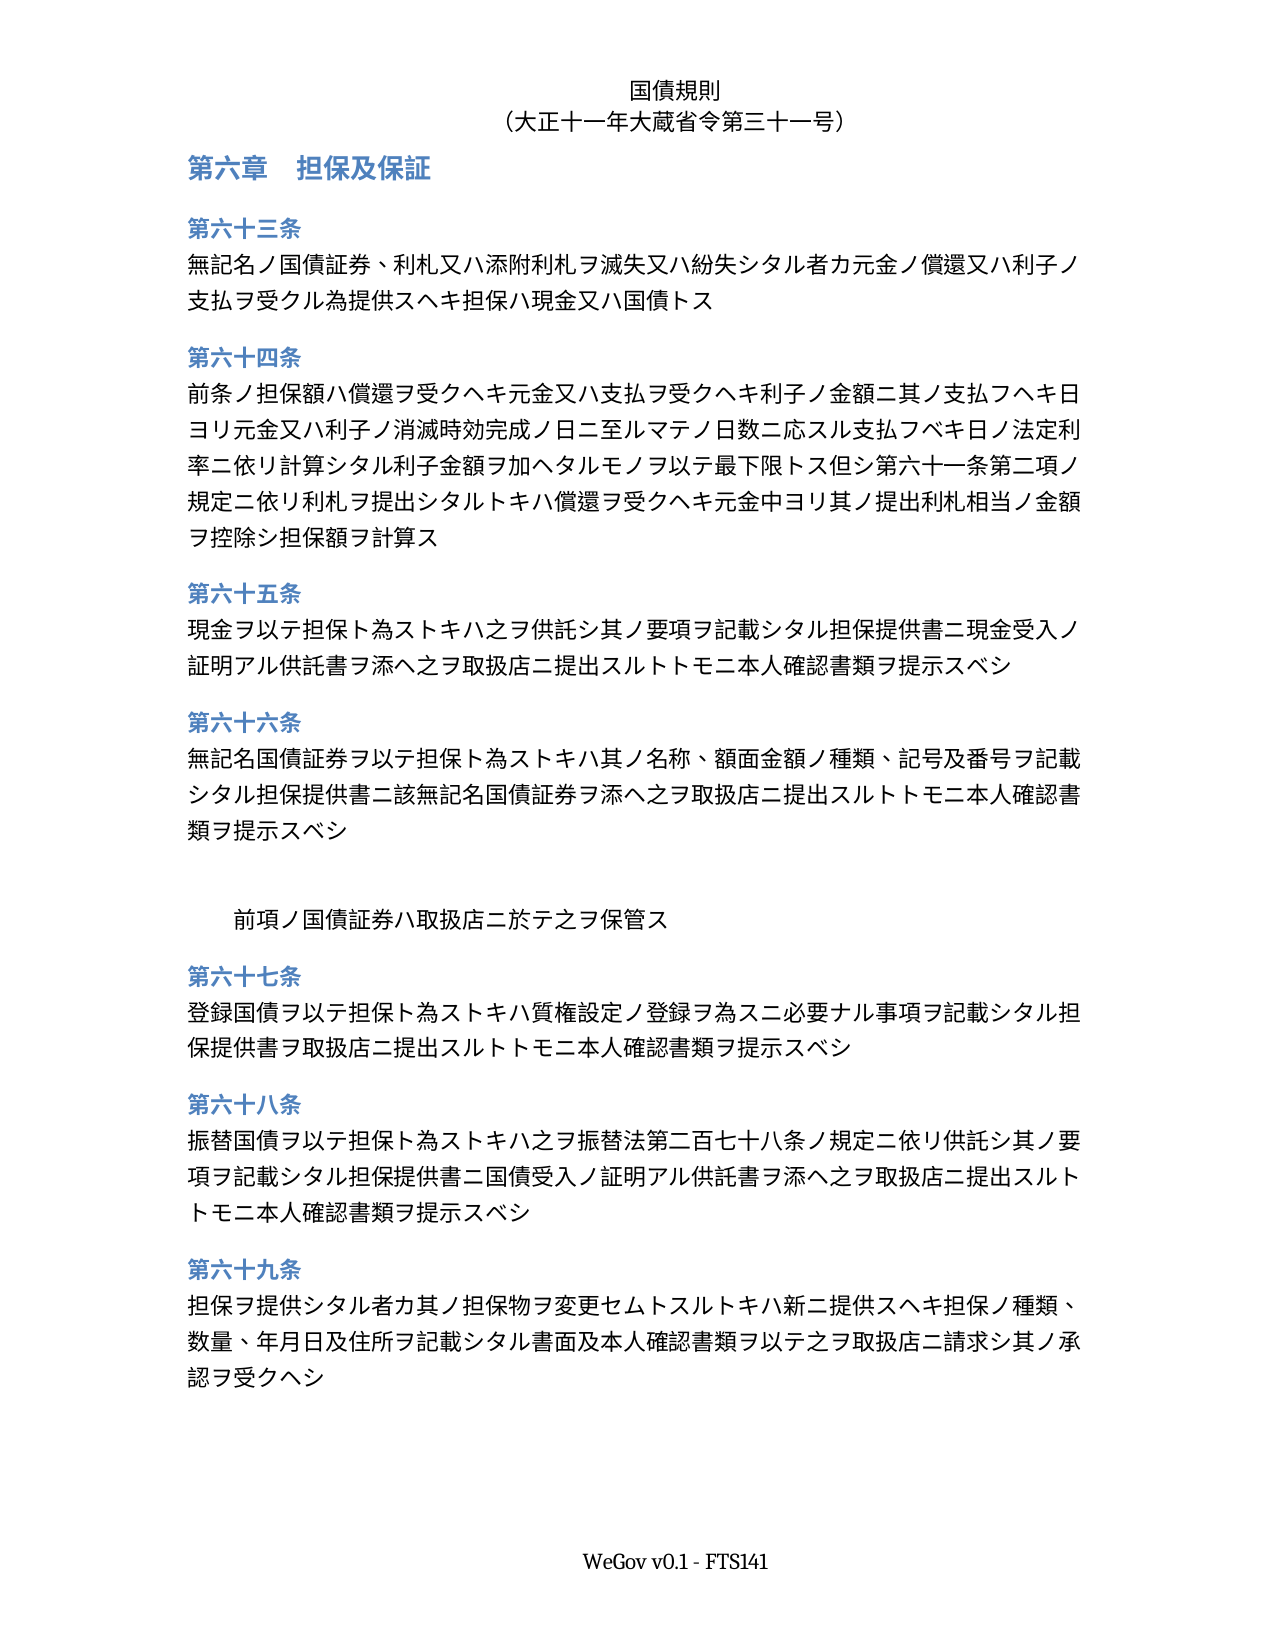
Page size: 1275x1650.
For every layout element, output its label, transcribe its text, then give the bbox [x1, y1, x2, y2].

text 現金ヲ以テ担保ト為ストキハ之ヲ供託シ其ノ要項ヲ記載シタル担保提供書ニ現金受入ノ証明アル供託書ヲ添ヘ之ヲ取扱店ニ提出スルトトモニ本人確認書類ヲ提示スベシ [187, 614, 1087, 681]
text 無記名ノ国債証券、利札又ハ添附利札ヲ滅失又ハ紛失シタル者カ元金ノ償還又ハ利子ノ支払ヲ受クル為提供スヘキ担保ハ現金又ハ国債トス [187, 249, 1087, 316]
text 登録国債ヲ以テ担保ト為ストキハ質権設定ノ登録ヲ為スニ必要ナル事項ヲ記載シタル担保提供書ヲ取扱店ニ提出スルトトモニ本人確認書類ヲ提示スベシ [187, 996, 1087, 1064]
subtitle 第六十四条 [187, 342, 1087, 373]
subtitle 第六章 担保及保証 [187, 150, 1087, 187]
text 担保ヲ提供シタル者カ其ノ担保物ヲ変更セムトスルトキハ新ニ提供スヘキ担保ノ種類、数量、年月日及住所ヲ記載シタル書面及本人確認書類ヲ以テ之ヲ取扱店ニ請求シ其ノ承認ヲ受クヘシ [187, 1290, 1087, 1393]
text 振替国債ヲ以テ担保ト為ストキハ之ヲ振替法第二百七十八条ノ規定ニ依リ供託シ其ノ要項ヲ記載シタル担保提供書ニ国債受入ノ証明アル供託書ヲ添ヘ之ヲ取扱店ニ提出スルトトモニ本人確認書類ヲ提示スベシ [187, 1125, 1087, 1228]
subtitle 第六十三条 [187, 213, 1087, 244]
subtitle 第六十七条 [187, 961, 1087, 992]
text 前項ノ国債証券ハ取扱店ニ於テ之ヲ保管ス [233, 904, 1087, 935]
subtitle 第六十六条 [187, 707, 1087, 738]
subtitle 第六十五条 [187, 578, 1087, 609]
text 無記名国債証券ヲ以テ担保ト為ストキハ其ノ名称、額面金額ノ種類、記号及番号ヲ記載シタル担保提供書ニ該無記名国債証券ヲ添ヘ之ヲ取扱店ニ提出スルトトモニ本人確認書類ヲ提示スベシ [187, 743, 1087, 846]
text 前条ノ担保額ハ償還ヲ受クヘキ元金又ハ支払ヲ受クヘキ利子ノ金額ニ其ノ支払フヘキ日ヨリ元金又ハ利子ノ消滅時効完成ノ日ニ至ルマテノ日数ニ応スル支払フベキ日ノ法定利率ニ依リ計算シタル利子金額ヲ加ヘタルモノヲ以テ最下限トス但シ第六十一条第二項ノ規定ニ依リ利札ヲ提出シタルトキハ償還ヲ受クヘキ元金中ヨリ其ノ提出利札相当ノ金額ヲ控除シ担保額ヲ計算ス [187, 378, 1087, 553]
subtitle 第六十八条 [187, 1089, 1087, 1120]
subtitle 第六十九条 [187, 1254, 1087, 1285]
